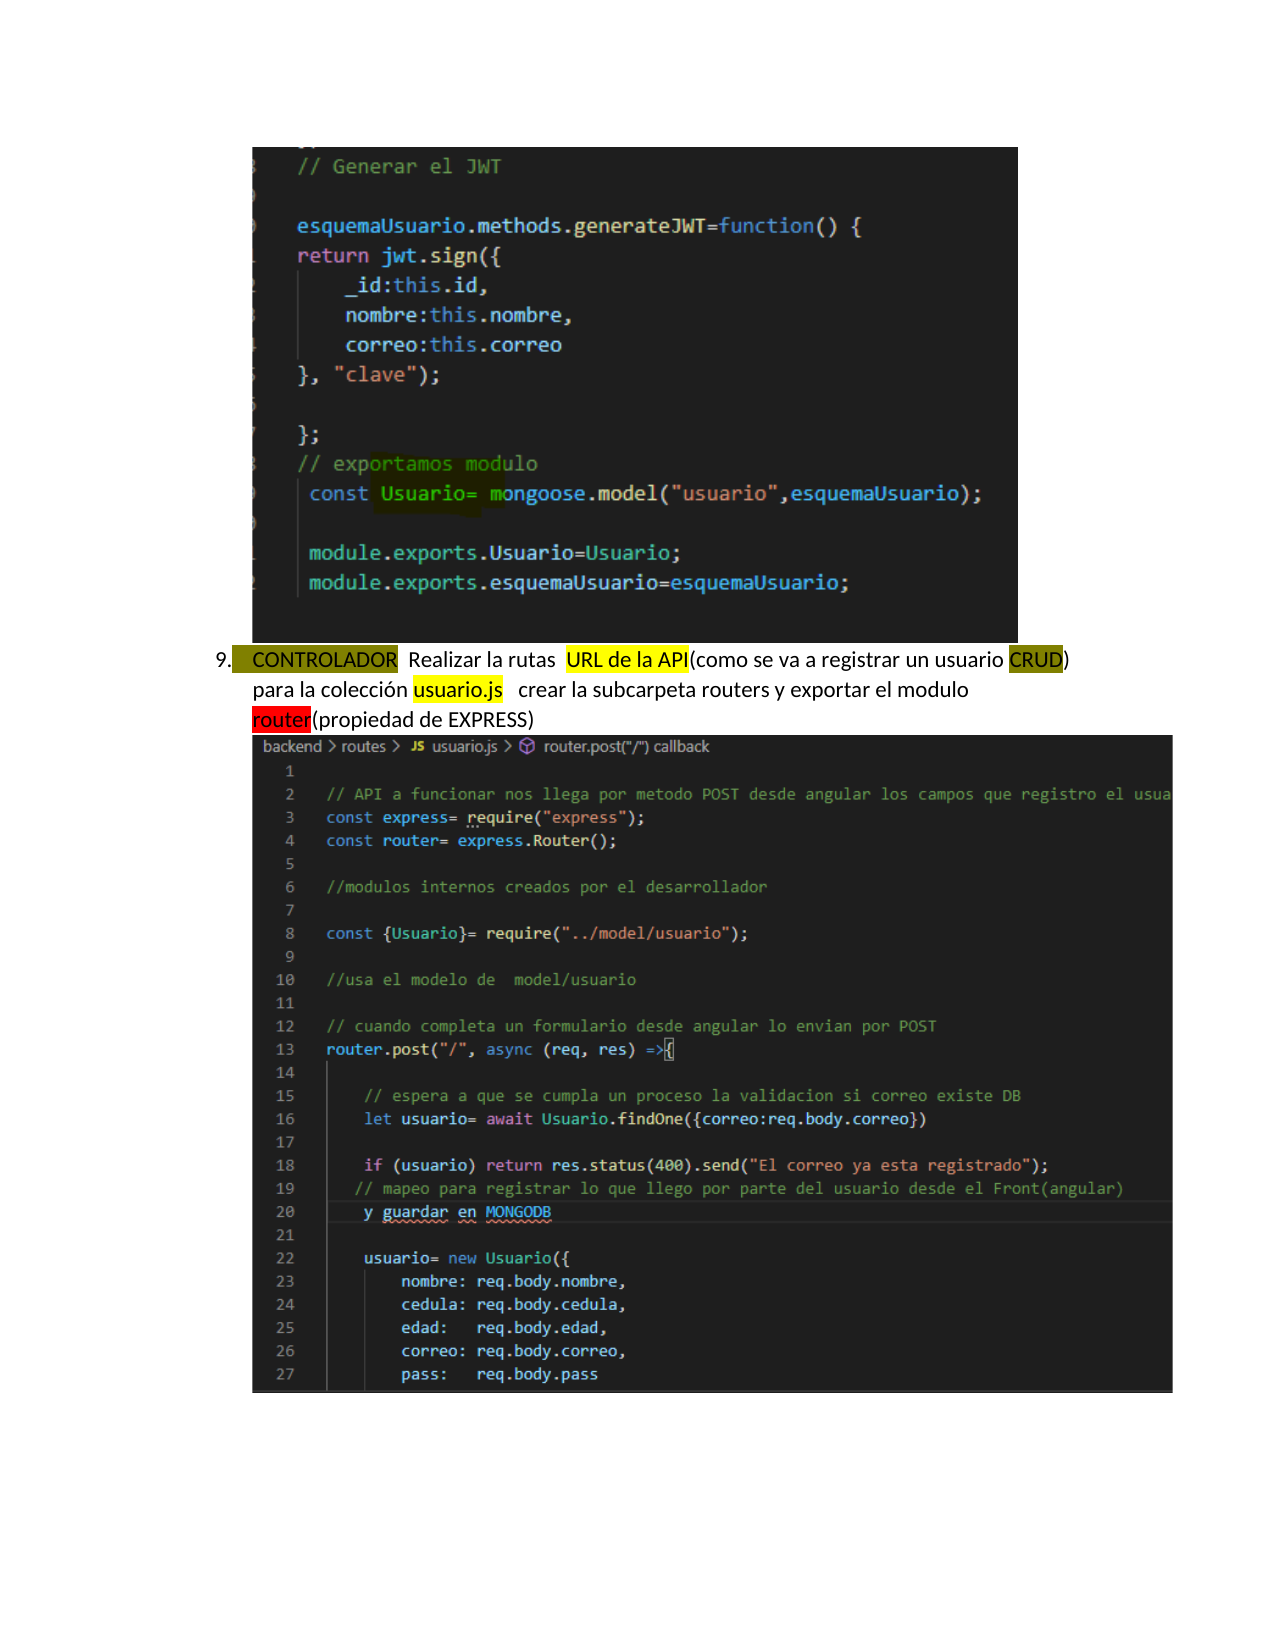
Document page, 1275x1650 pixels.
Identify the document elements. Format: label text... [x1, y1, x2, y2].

picture [252, 735, 1173, 1393]
picture [252, 147, 1018, 643]
